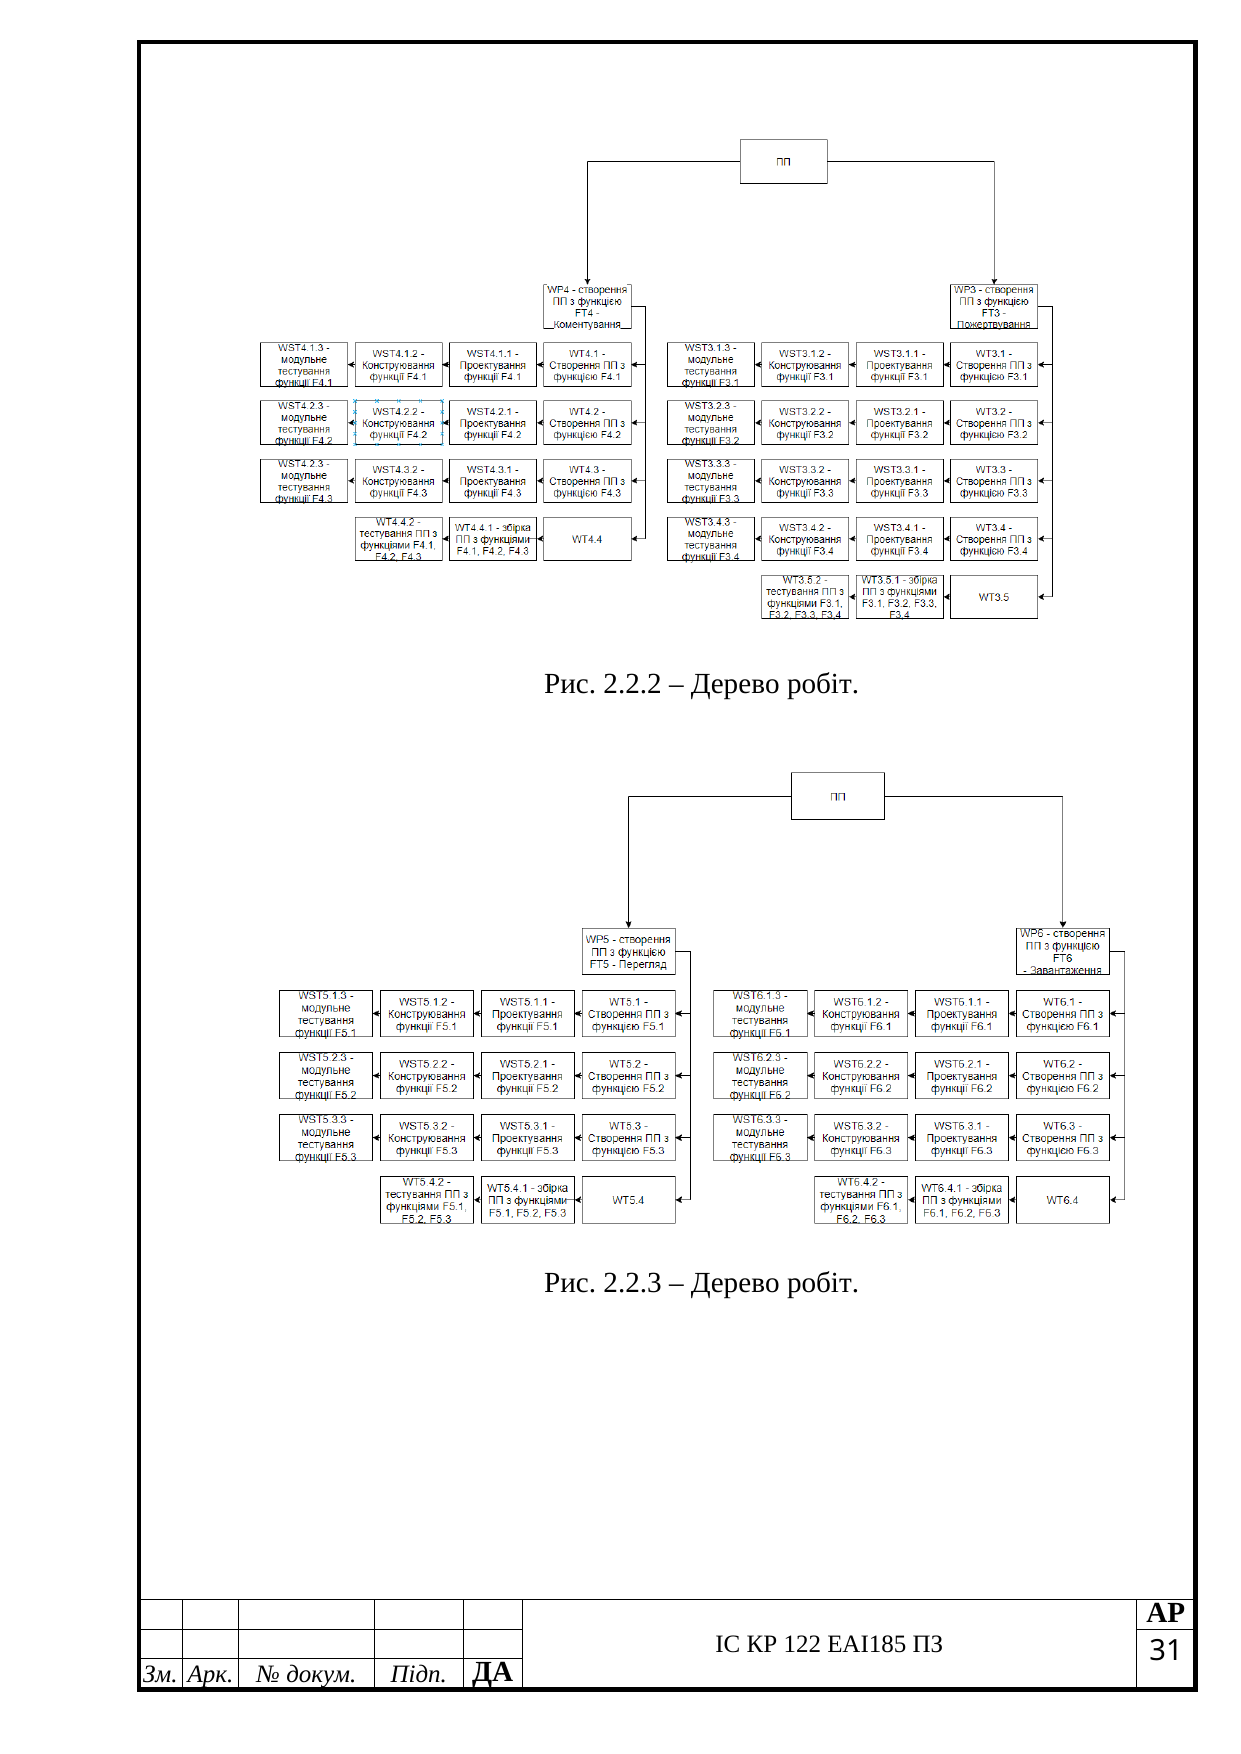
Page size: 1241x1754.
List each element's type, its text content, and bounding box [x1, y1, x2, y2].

picture [251, 766, 1163, 1251]
text Рис. 2.2.2 – Дерево робіт. [177, 666, 1152, 700]
text Рис. 2.2.3 – Дерево робіт. [177, 1265, 1152, 1299]
picture [236, 118, 1093, 652]
